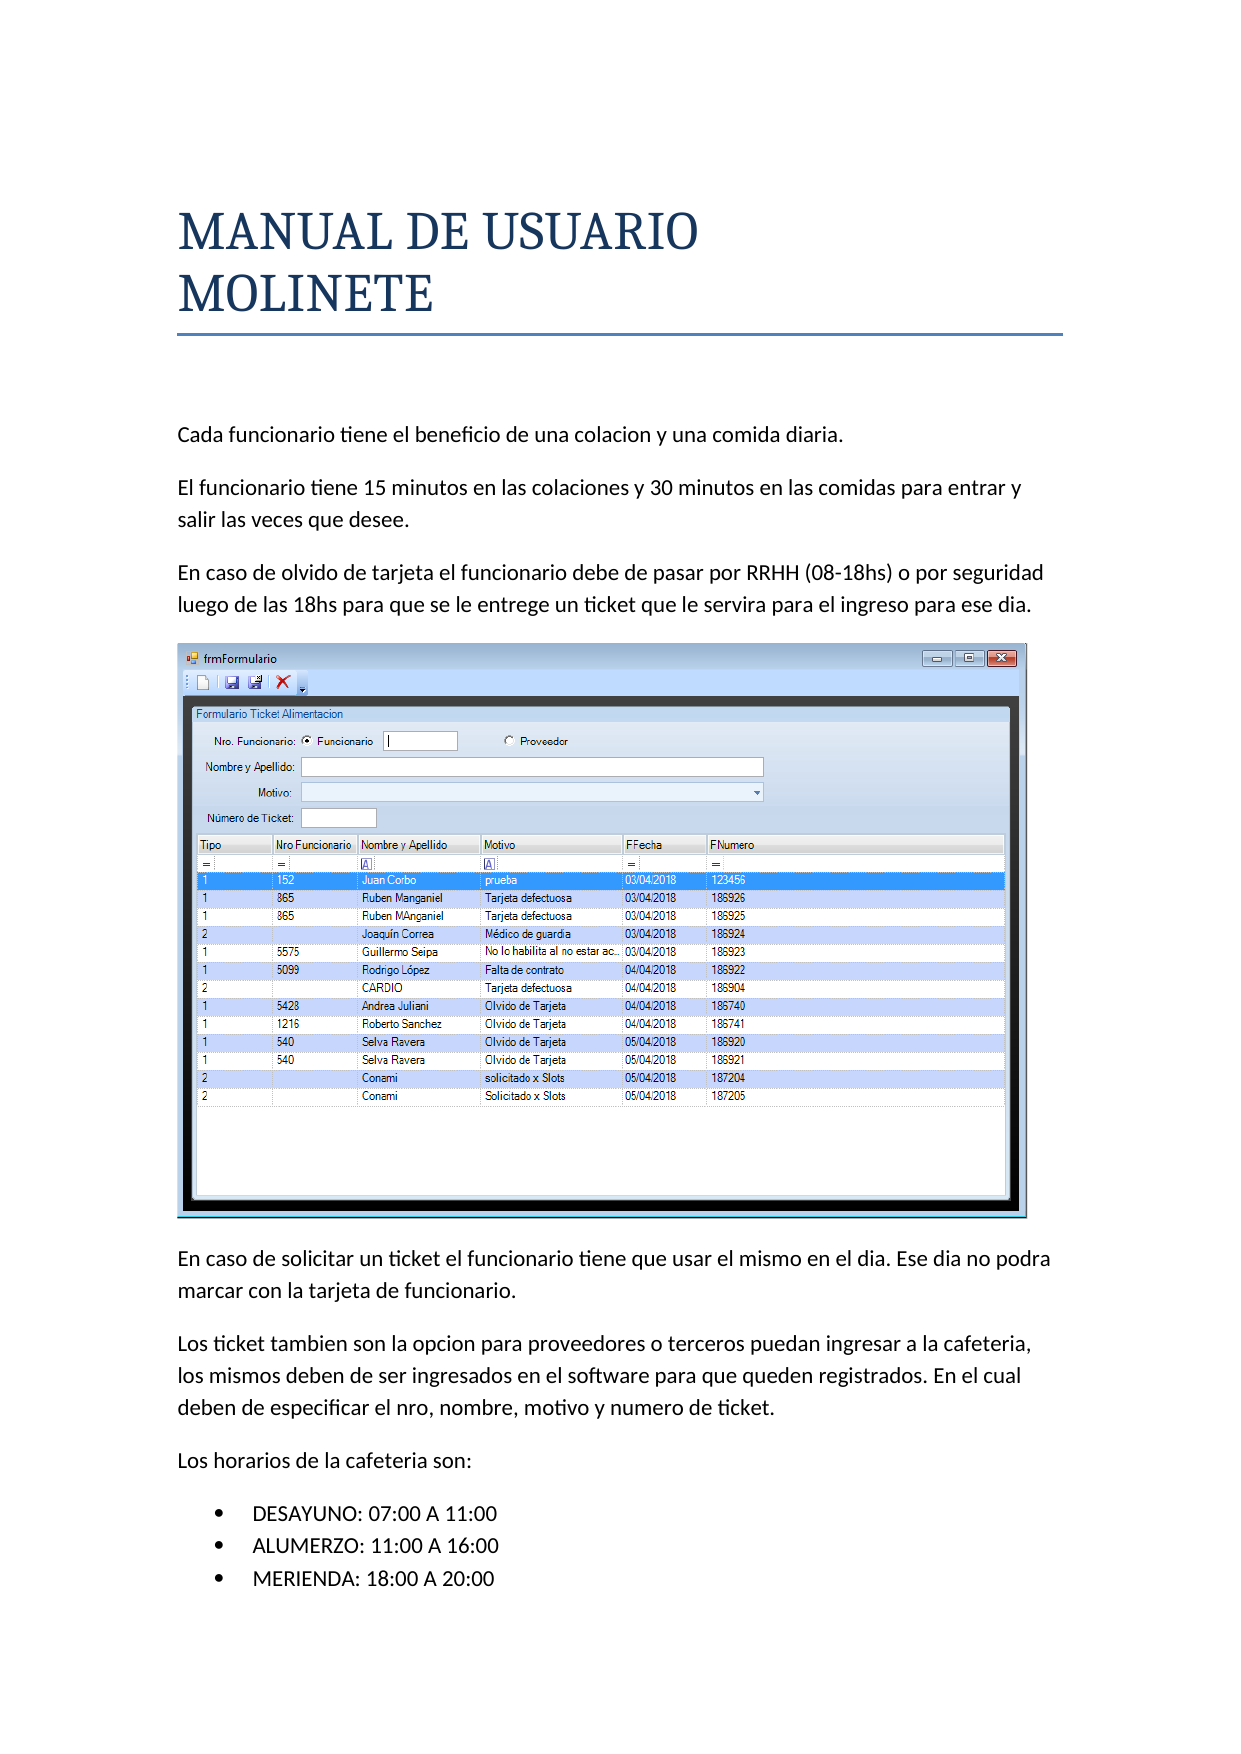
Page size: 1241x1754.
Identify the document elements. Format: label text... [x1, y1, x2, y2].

text En caso de olvido de tarjeta el funcionario debe de pasar por RRHH (08-18hs) o por seguridad luego de las 18hs para que se le entrege un ticket que le servira para el ingreso para ese dia. [177, 558, 1063, 618]
text Los horarios de la cafeteria son: [177, 1446, 1063, 1474]
picture [177, 643, 1028, 1219]
text El funcionario tiene 15 minutos en las colaciones y 30 minutos en las comidas para entrar y salir las veces que desee. [177, 473, 1063, 533]
text Los ticket tambien son la opcion para proveedores o terceros puedan ingresar a la cafeteria, los mismos deben de ser ingresados en el software para que queden registrados. En el cual deben de especificar el nro, nombre, motivo y numero de ticket. [177, 1329, 1063, 1421]
title MOLINETE [177, 263, 1063, 333]
title MANUAL DE USUARIO [177, 201, 1063, 263]
list MERIENDA: 18:00 A 20:00 [215, 1564, 1063, 1592]
text Cada funcionario tiene el beneficio de una colacion y una comida diaria. [177, 420, 1063, 448]
list ALUMERZO: 11:00 A 16:00 [215, 1532, 1063, 1559]
list DESAYUNO: 07:00 A 11:00 [215, 1499, 1063, 1527]
text En caso de solicitar un ticket el funcionario tiene que usar el mismo en el dia. Ese dia no podra marcar con la tarjeta de funcionario. [177, 1244, 1063, 1304]
